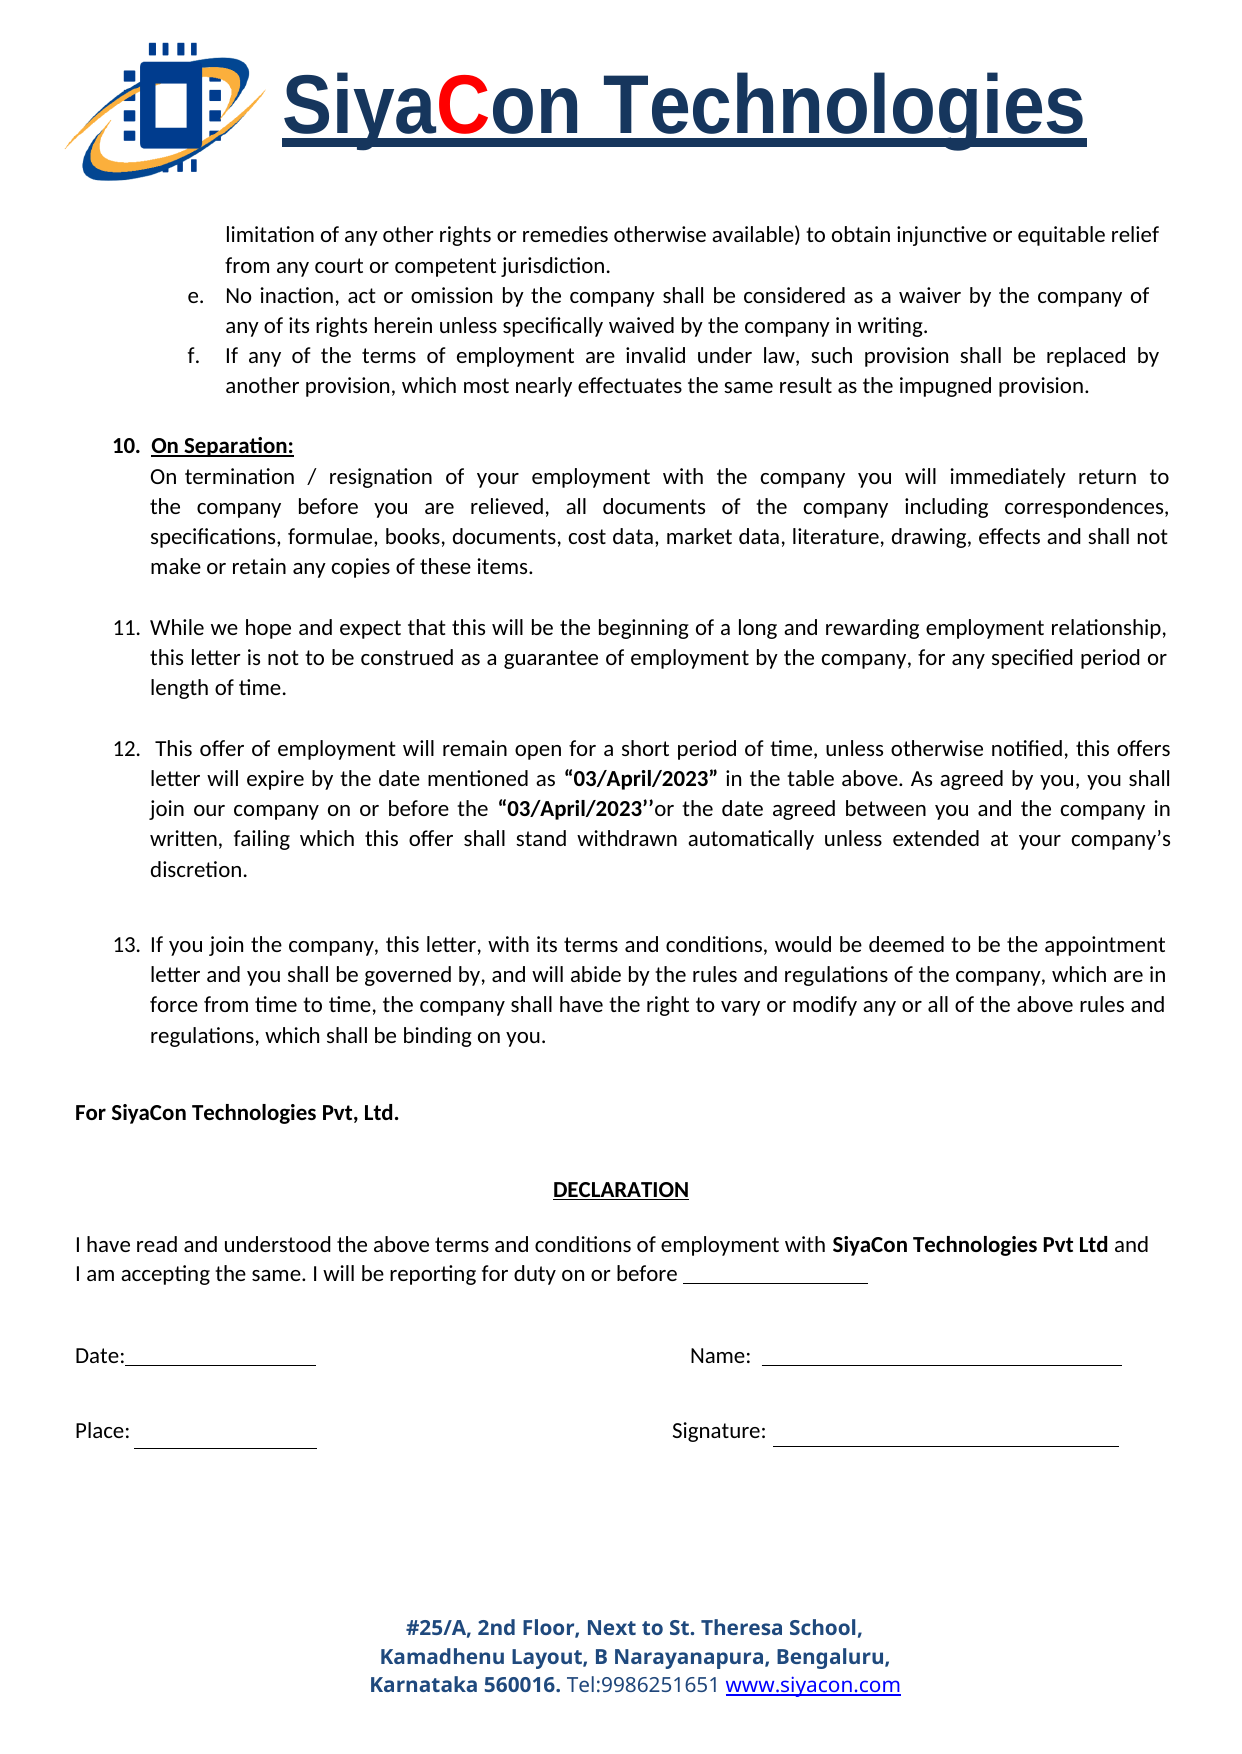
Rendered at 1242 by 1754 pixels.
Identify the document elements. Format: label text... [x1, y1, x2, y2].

text limitation of any other rights or remedies otherwise available) to obtain injunctive or equitable relief from any court or competent jurisdiction. [225, 221, 1163, 279]
text DECLARATION [477, 1175, 765, 1203]
list If you join the company, this letter, with its terms and conditions, would be deemed to be the appointment letter and you shall be governed by, and will abide by the rules and regulations of the company, which are in force from time to time, the company shall have the right to vary or modify any or all of the above rules and regulations, which shall be binding on you. [112, 930, 1169, 1049]
list This offer of employment will remain open for a short period of time, unless otherwise notified, this offers letter will expire by the date mentioned as “03/April/2023” in the table above. As agreed by you, you shall join our company on or before the “03/April/2023’’or the date agreed between you and the company in written, failing which this offer shall stand withdrawn automatically unless extended at your company’s discretion. [112, 734, 1172, 883]
text On termination / resignation of your employment with the company you will immediately return to the company before you are relieved, all documents of the company including correspondences, specifications, formulae, books, documents, cost data, market data, literature, drawing, effects and shall not make or retain any copies of these items. [150, 462, 1170, 580]
list If any of the terms of employment are invalid under law, such provision shall be replaced by another provision, which most nearly effectuates the same result as the impugned provision. [187, 341, 1159, 399]
picture [64, 42, 266, 181]
list While we hope and expect that this will be the beginning of a long and rewarding employment relationship, this letter is not to be construed as a guarantee of employment by the company, for any specified period or length of time. [112, 613, 1170, 701]
list No inaction, act or omission by the company shall be considered as a waiver by the company of any of its rights herein unless specifically waived by the company in writing. [187, 281, 1150, 339]
text Place: Signature: [75, 1416, 1183, 1444]
text Date: Name: [75, 1341, 1183, 1369]
subtitle For SiyaCon Technologies Pvt, Ltd. [75, 1098, 1183, 1126]
text I have read and understood the above terms and conditions of employment with SiyaCon Technologies Pvt Ltd and I am accepting the same. I will be reporting for duty on or before [75, 1230, 1150, 1287]
subtitle On Separation: [112, 431, 1183, 459]
